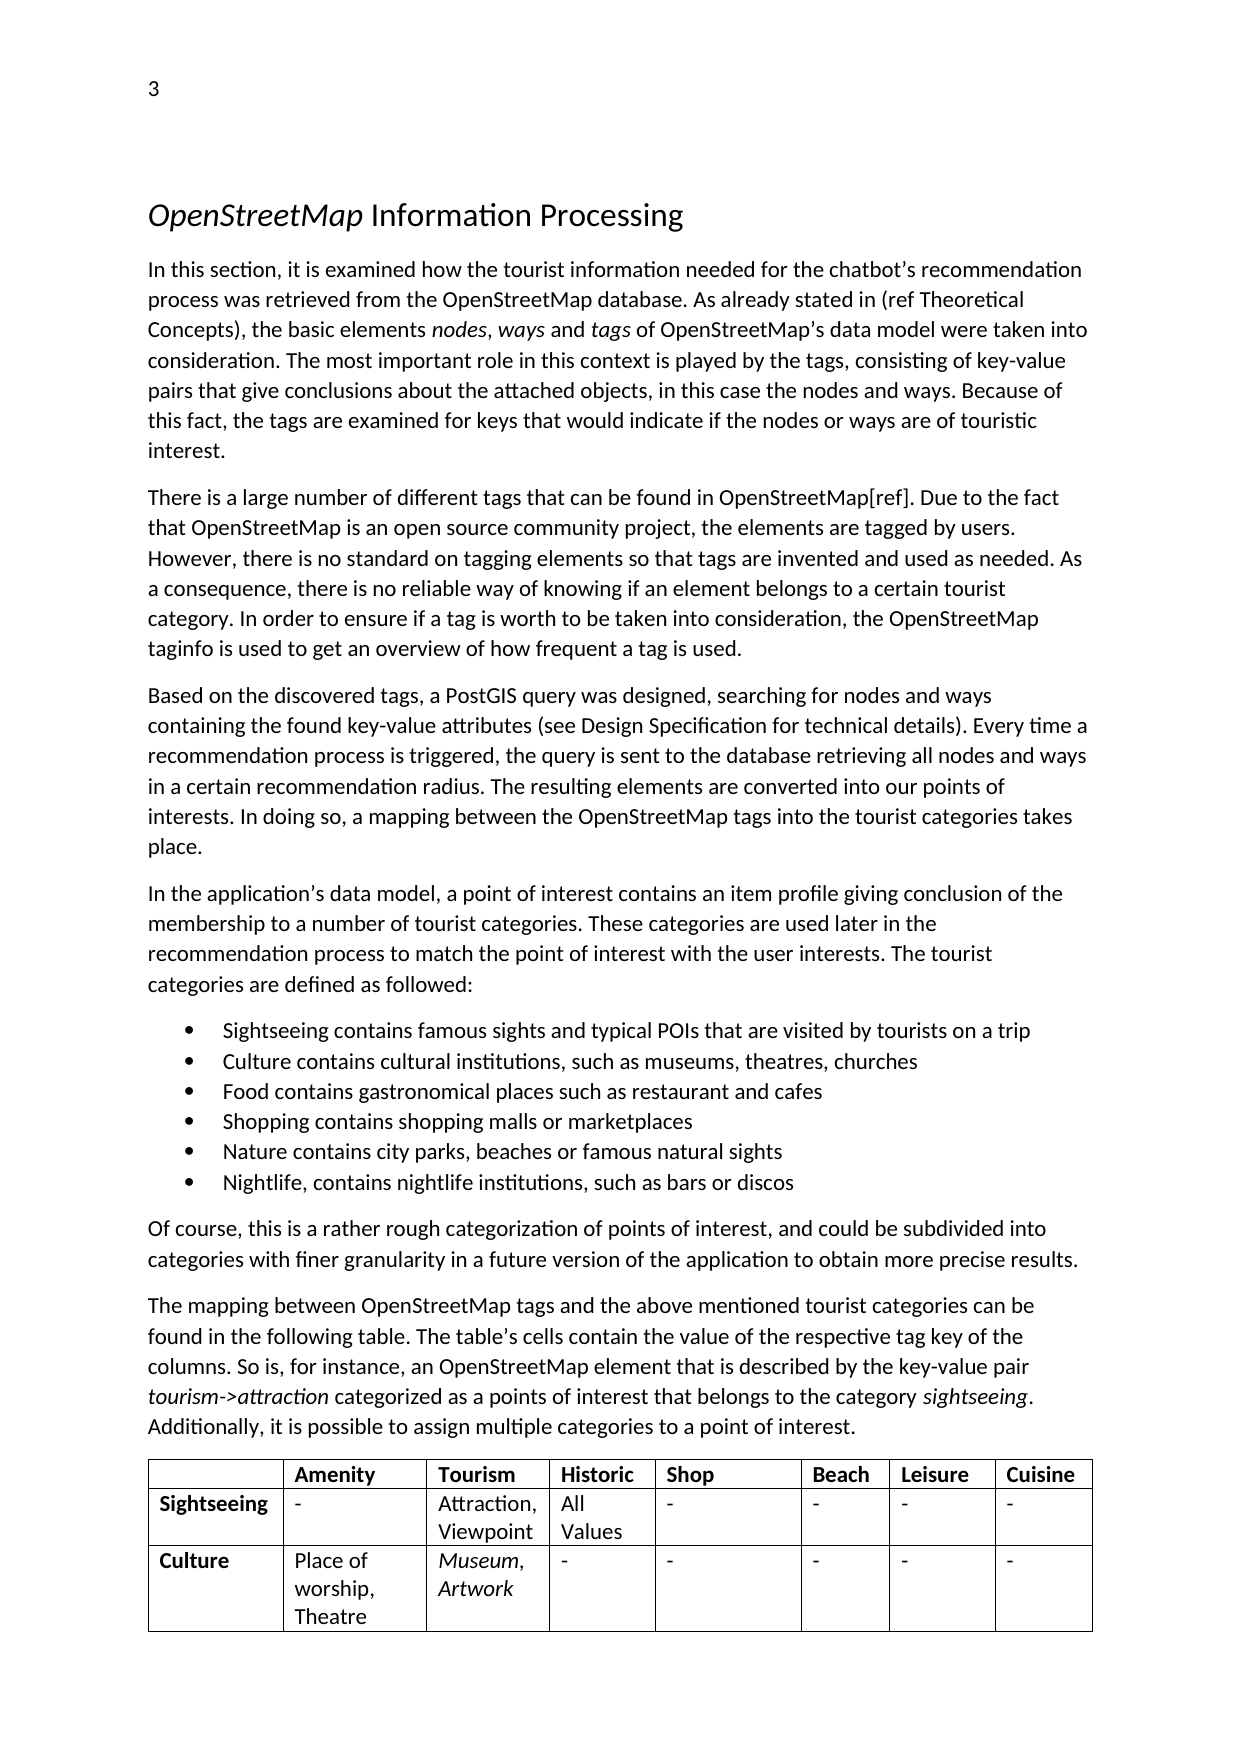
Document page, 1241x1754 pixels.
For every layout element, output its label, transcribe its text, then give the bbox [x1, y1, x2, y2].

table_cell - [802, 1546, 889, 1631]
table_cell Place of worship, Theatre [284, 1546, 426, 1631]
table_header Leisure [890, 1460, 995, 1488]
table_header Beach [802, 1460, 889, 1488]
list Shopping contains shopping malls or marketplaces [185, 1107, 1093, 1135]
text Of course, this is a rather rough categorization of points of interest, and could be subdivided into categories with finer granularity in a future version of the application to obtain more precise results. [148, 1214, 1093, 1273]
table_cell - [656, 1489, 801, 1545]
table_cell - [550, 1546, 655, 1631]
table_header Cuisine [996, 1460, 1092, 1488]
table_cell - [284, 1489, 426, 1545]
text Based on the discovered tags, a PostGIS query was designed, searching for nodes and ways containing the found key-value attributes (see Design Specification for technical details). Every time a recommendation process is triggered, the query is sent to the database retrieving all nodes and ways in a certain recommendation radius. The resulting elements are converted into our points of interests. In doing so, a mapping between the OpenStreetMap tags into the tourist categories takes place. [148, 681, 1093, 860]
table_cell - [996, 1546, 1092, 1631]
table_cell Museum, Artwork [427, 1546, 549, 1631]
table_cell Sightseeing [149, 1489, 283, 1545]
table_cell - [890, 1546, 995, 1631]
table_cell All Values [550, 1489, 655, 1545]
list Nature contains city parks, beaches or famous natural sights [185, 1137, 1093, 1165]
text In the application’s data model, a point of interest contains an item profile giving conclusion of the membership to a number of tourist categories. These categories are used later in the recommendation process to match the point of interest with the user interests. The tourist categories are defined as followed: [148, 879, 1093, 998]
table_cell - [996, 1489, 1092, 1545]
table_header [149, 1460, 283, 1488]
text There is a large number of different tags that can be found in OpenStreetMap[ref]. Due to the fact that OpenStreetMap is an open source community project, the elements are tagged by users. However, there is no standard on tagging elements so that tags are invented and used as needed. As a consequence, there is no reliable way of knowing if an element belongs to a certain tourist category. In order to ensure if a tag is worth to be taken into consideration, the OpenStreetMap taginfo is used to get an overview of how frequent a tag is used. [148, 483, 1093, 662]
table_cell - [890, 1489, 995, 1545]
list Culture contains cultural institutions, such as museums, theatres, churches [185, 1047, 1093, 1075]
table_header Historic [550, 1460, 655, 1488]
text OpenStreetMap Information Processing [148, 194, 1093, 235]
table_cell - [656, 1546, 801, 1631]
list Nightlife, contains nightlife institutions, such as bars or discos [185, 1168, 1093, 1196]
list Food contains gastronomical places such as restaurant and cafes [185, 1077, 1093, 1105]
table_header Amenity [284, 1460, 426, 1488]
table_cell Culture [149, 1546, 283, 1631]
table_cell - [802, 1489, 889, 1545]
text In this section, it is examined how the tourist information needed for the chatbot’s recommendation process was retrieved from the OpenStreetMap database. As already stated in (ref Theoretical Concepts), the basic elements nodes, ways and tags of OpenStreetMap’s data model were taken into consideration. The most important role in this context is played by the tags, consisting of key-value pairs that give conclusions about the attached objects, in this case the nodes and ways. Because of this fact, the tags are examined for keys that would indicate if the nodes or ways are of touristic interest. [148, 255, 1093, 464]
text The mapping between OpenStreetMap tags and the above mentioned tourist categories can be found in the following table. The table’s cells contain the value of the respective tag key of the columns. So is, for instance, an OpenStreetMap element that is described by the key-value pair tourism->attraction categorized as a points of interest that belongs to the category sightseeing. Additionally, it is possible to assign multiple categories to a point of interest. [148, 1292, 1093, 1440]
table_cell Attraction, Viewpoint [427, 1489, 549, 1545]
table_header Shop [656, 1460, 801, 1488]
list Sightseeing contains famous sights and typical POIs that are visited by tourists on a trip [185, 1017, 1093, 1044]
table_header Tourism [427, 1460, 549, 1488]
